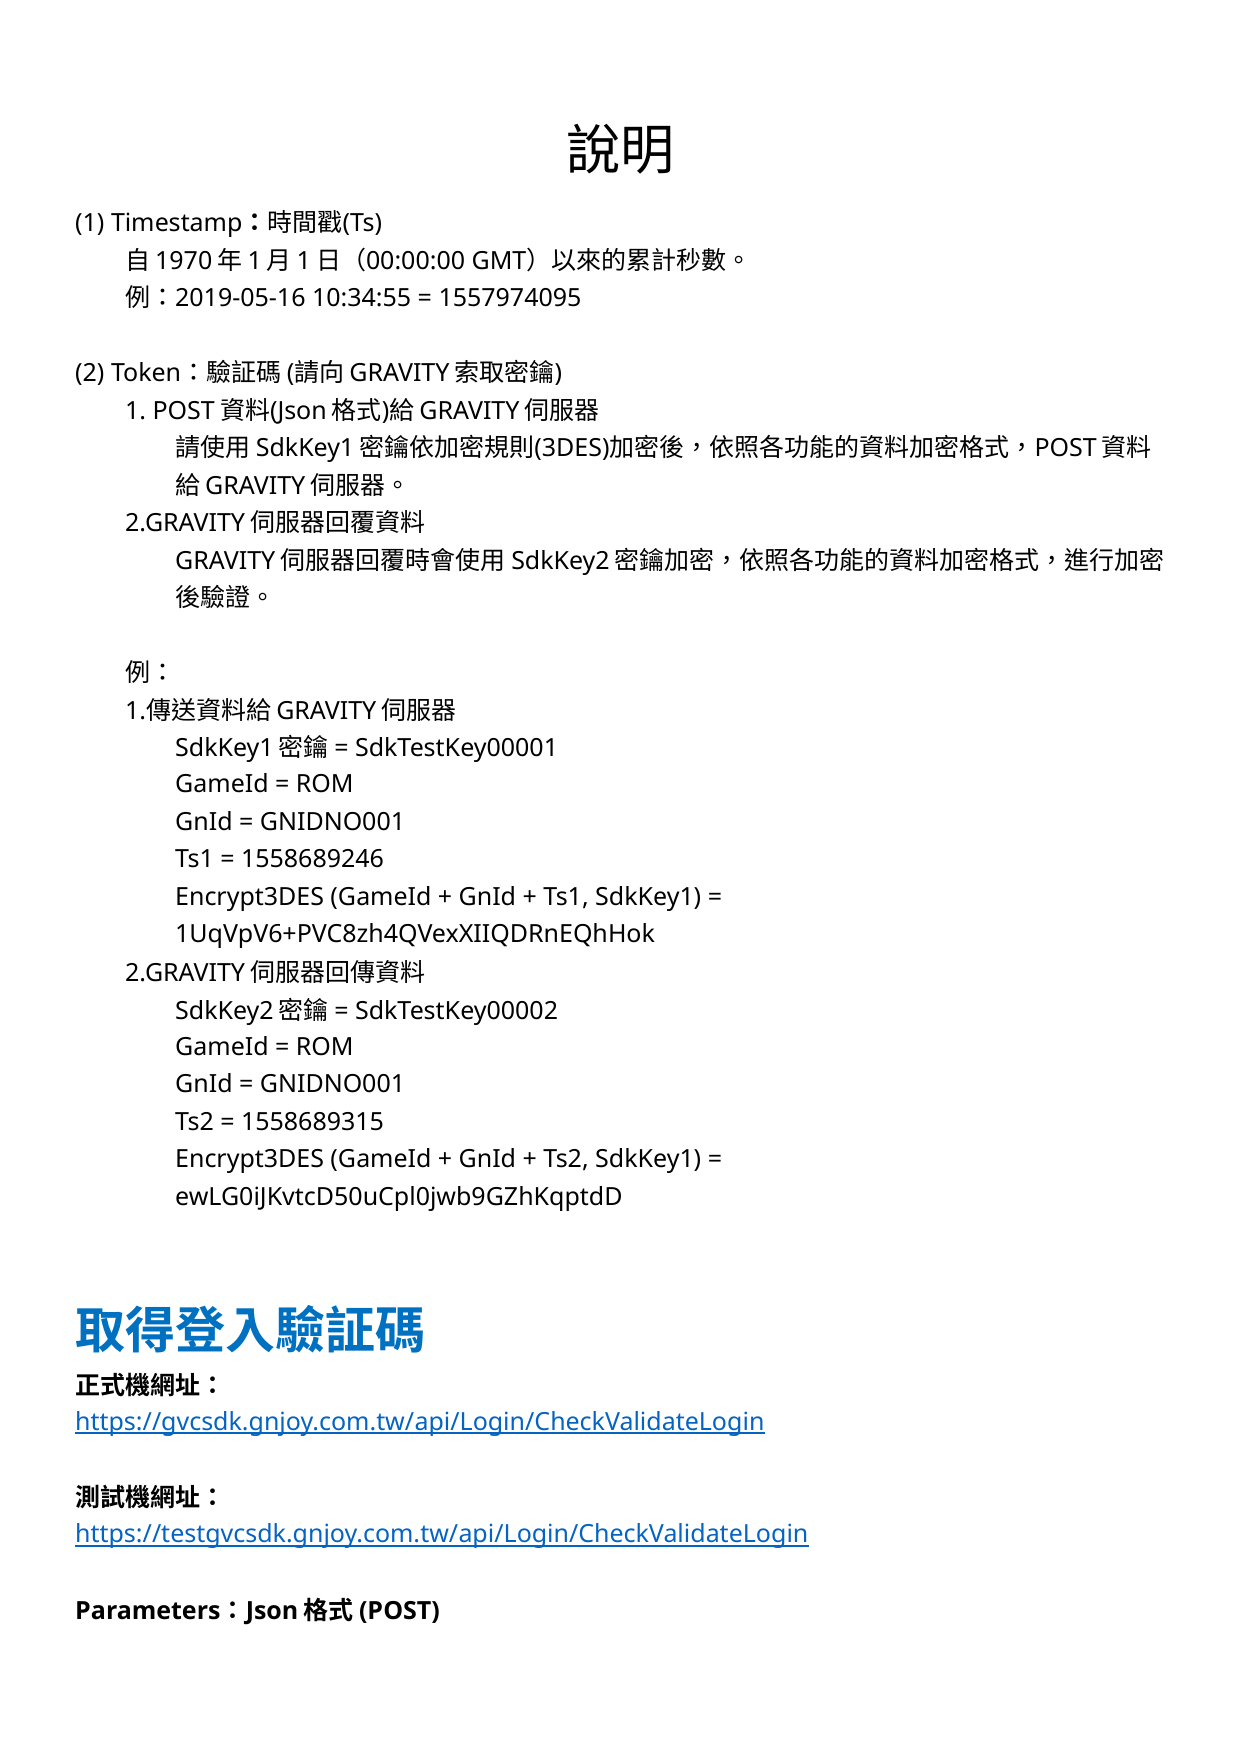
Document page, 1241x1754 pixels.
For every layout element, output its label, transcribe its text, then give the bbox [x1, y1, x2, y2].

text SdkKey2密鑰 = SdkTestKey00002 [175, 989, 1165, 1027]
text https://testgvcsdk.gnjoy.com.tw/api/Login/CheckValidateLogin [75, 1514, 1165, 1552]
text 例： [75, 652, 1165, 689]
text (2) Token：驗証碼 (請向GRAVITY索取密鑰) [75, 352, 1165, 389]
text Ts2 = 1558689315 [175, 1102, 1165, 1139]
text https://gvcsdk.gnjoy.com.tw/api/Login/CheckValidateLogin [75, 1402, 1165, 1439]
text Encrypt3DES (GameId + GnId + Ts1, SdkKey1) = 1UqVpV6+PVC8zh4QVexXIIQDRnEQhHok [175, 877, 1165, 952]
text 1.傳送資料給GRAVITY伺服器 [75, 689, 1165, 727]
text (1) Timestamp：時間戳(Ts) [75, 202, 1165, 239]
text Encrypt3DES (GameId + GnId + Ts2, SdkKey1) = ewLG0iJKvtcD50uCpl0jwb9GZhKqptdD [175, 1139, 1165, 1214]
text 自1970年1月1日（00:00:00 GMT）以來的累計秒數。 [125, 239, 1165, 277]
text GameId = ROM [175, 764, 1165, 802]
text GRAVITY伺服器回覆時會使用 SdkKey2密鑰加密，依照各功能的資料加密格式，進行加密後驗證。 [175, 539, 1165, 614]
text GnId = GNIDNO001 [175, 1064, 1165, 1102]
text 例：2019-05-16 10:34:55 = 1557974095 [125, 277, 1165, 314]
text 正式機網址： [75, 1364, 1165, 1402]
text 2.GRAVITY伺服器回傳資料 [75, 952, 1165, 989]
text 2.GRAVITY伺服器回覆資料 [125, 502, 1165, 539]
text Ts1 = 1558689246 [175, 839, 1165, 877]
text 測試機網址： [75, 1477, 1165, 1514]
text 請使用 SdkKey1密鑰依加密規則(3DES)加密後，依照各功能的資料加密格式，POST資料給GRAVITY伺服器。 [175, 427, 1165, 502]
text 取得登入驗証碼 [75, 1289, 1165, 1364]
text SdkKey1密鑰 = SdkTestKey00001 [175, 727, 1165, 764]
text GnId = GNIDNO001 [175, 802, 1165, 839]
text GameId = ROM [175, 1027, 1165, 1064]
text Parameters：Json格式 (POST) [75, 1589, 1165, 1627]
text 1. POST資料(Json格式)給GRAVITY伺服器 [125, 389, 1165, 427]
text 說明 [75, 89, 1165, 202]
